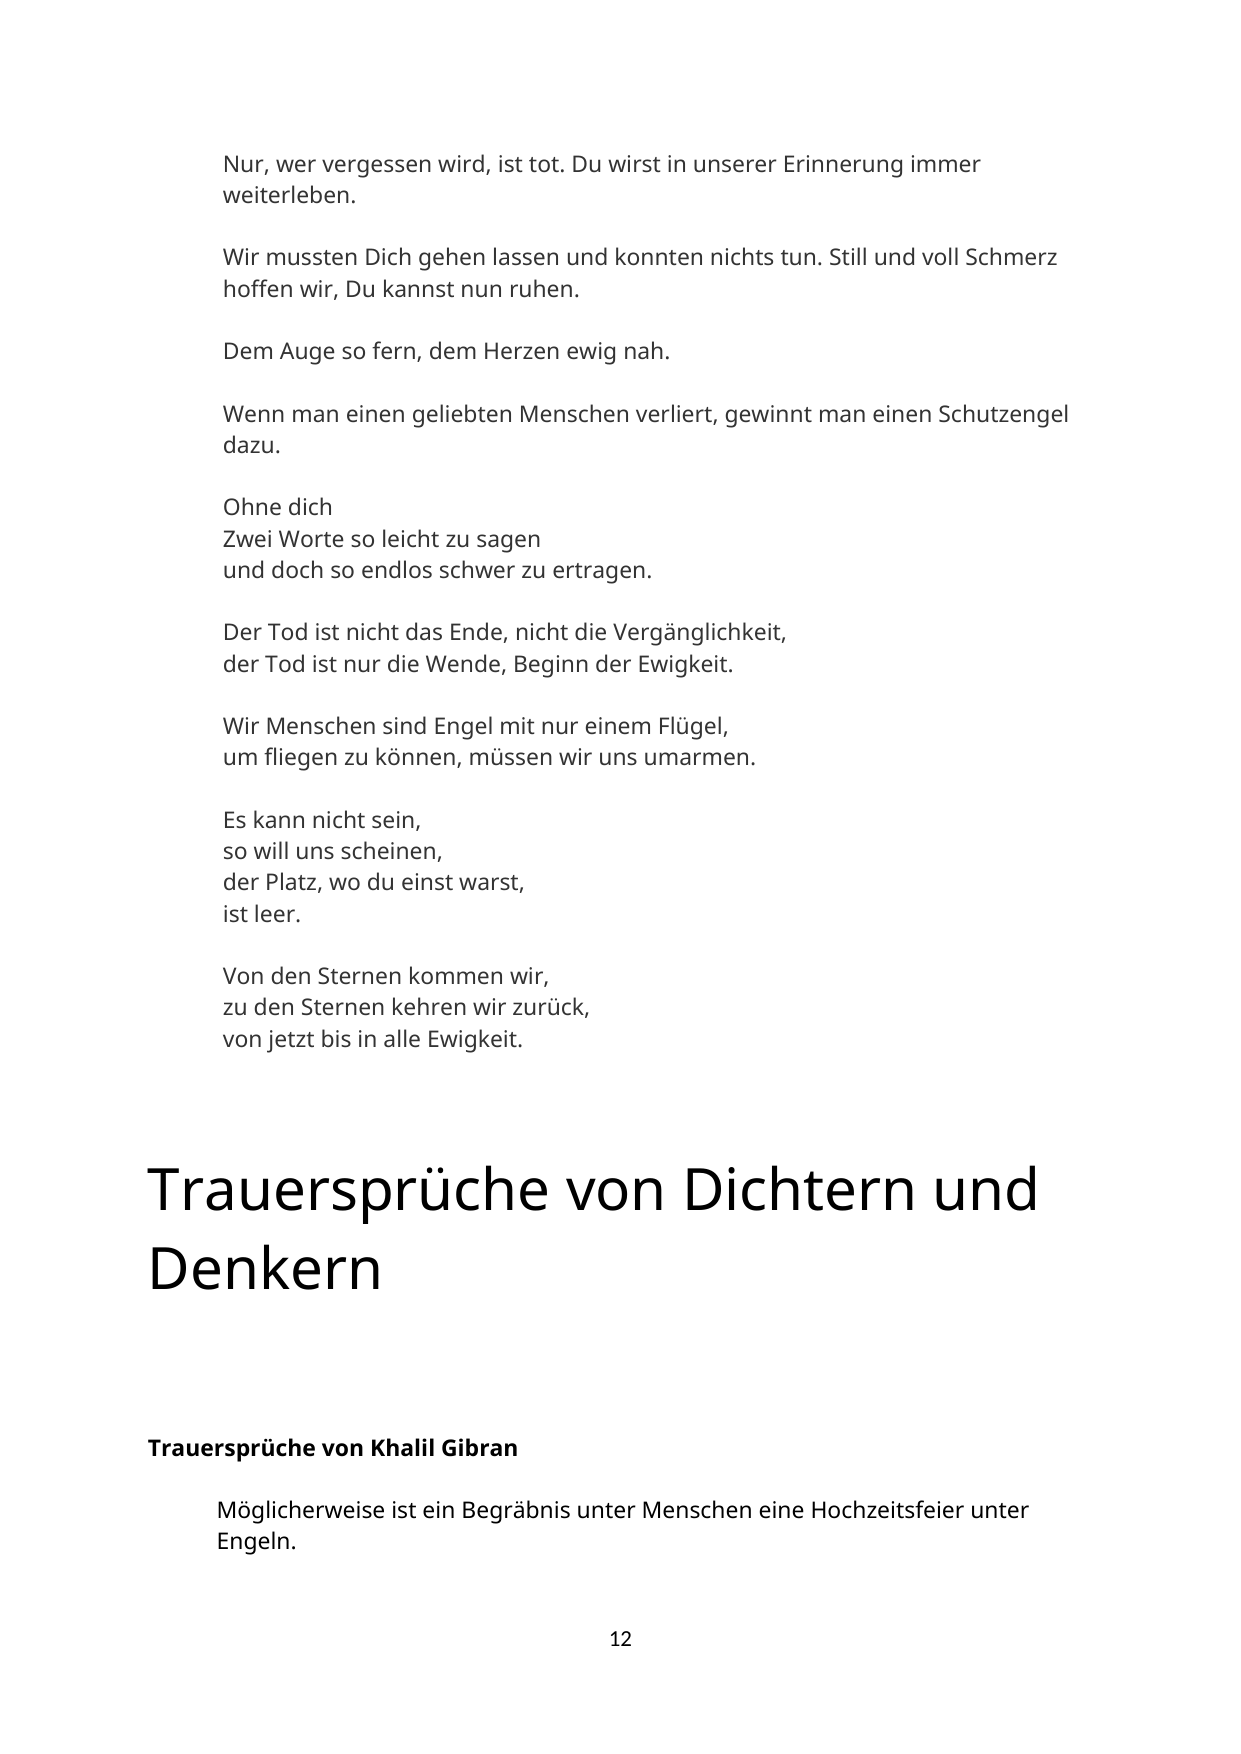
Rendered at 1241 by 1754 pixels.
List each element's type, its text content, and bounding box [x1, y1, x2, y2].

text Dem Auge so fern, dem Herzen ewig nah. [223, 335, 1093, 366]
text Trauersprüche von Dichtern und Denkern [148, 1148, 1093, 1307]
text Es kann nicht sein, so will uns scheinen, der Platz, wo du einst warst, ist leer. [223, 804, 1093, 929]
text Wir mussten Dich gehen lassen und konnten nichts tun. Still und voll Schmerz hoffen wir, Du kannst nun ruhen. [223, 241, 1093, 304]
text Von den Sternen kommen wir, zu den Sternen kehren wir zurück, von jetzt bis in alle Ewigkeit. [223, 960, 1093, 1054]
text Nur, wer vergessen wird, ist tot. Du wirst in unserer Erinnerung immer weiterleben. [223, 148, 1093, 210]
text Ohne dich Zwei Worte so leicht zu sagen und doch so endlos schwer zu ertragen. [223, 491, 1093, 585]
text Der Tod ist nicht das Ende, nicht die Vergänglichkeit, der Tod ist nur die Wende, Beginn der Ewigkeit. [223, 616, 1093, 679]
text Möglicherweise ist ein Begräbnis unter Menschen eine Hochzeitsfeier unter Engeln. [216, 1494, 1093, 1557]
text Wir Menschen sind Engel mit nur einem Flügel, um fliegen zu können, müssen wir uns umarmen. [223, 710, 1093, 773]
text Wenn man einen geliebten Menschen verliert, gewinnt man einen Schutzengel dazu. [223, 398, 1093, 460]
text Trauersprüche von Khalil Gibran [148, 1432, 1093, 1463]
